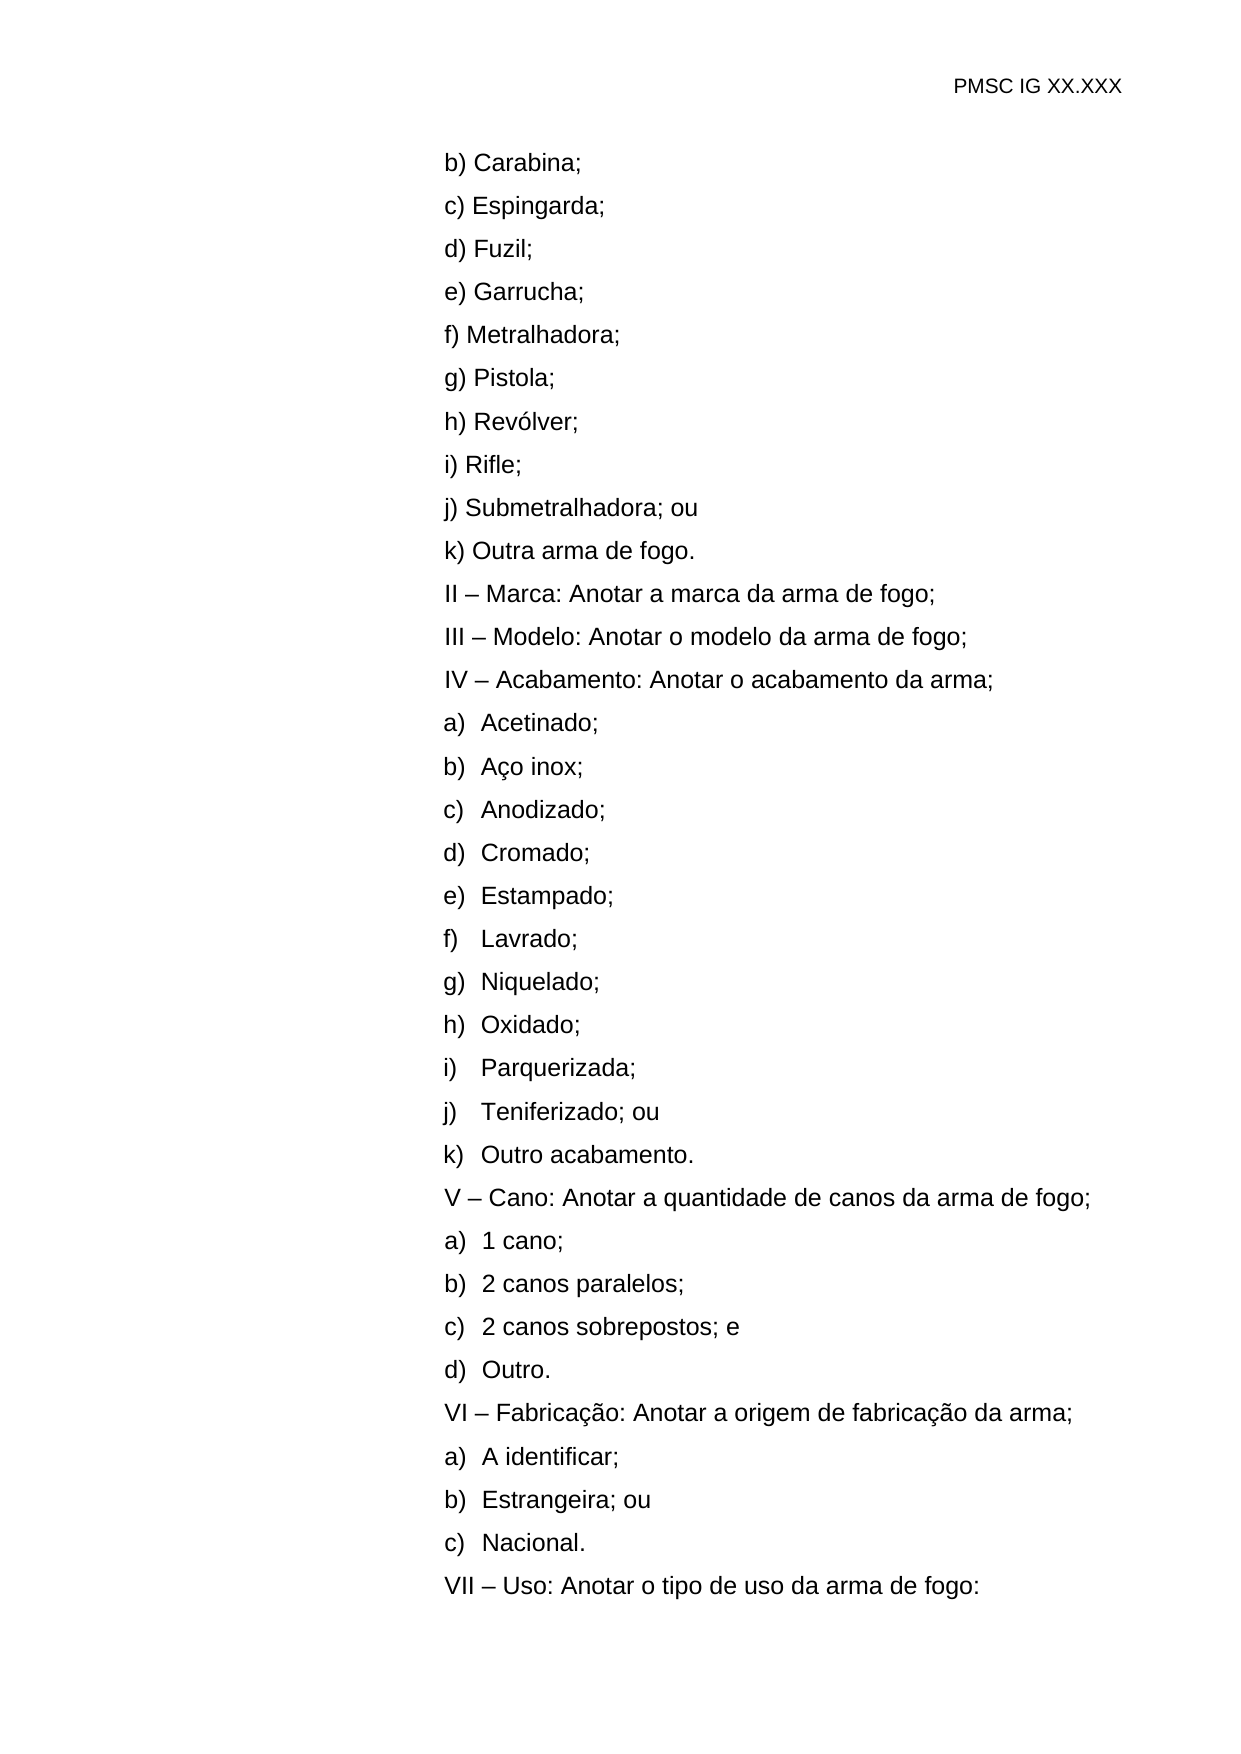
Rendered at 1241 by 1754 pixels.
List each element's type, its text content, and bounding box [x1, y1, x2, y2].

list Estampado; [443, 881, 1122, 909]
list Parquerizada; [443, 1053, 1122, 1082]
list Acetinado; [443, 708, 1122, 737]
text VI – Fabricação: Anotar a origem de fabricação da arma; [178, 1398, 1122, 1427]
text II – Marca: Anotar a marca da arma de fogo; [178, 579, 1122, 608]
list Oxidado; [443, 1010, 1122, 1039]
text c) Espingarda; [178, 191, 1122, 219]
text VII – Uso: Anotar o tipo de uso da arma de fogo: [178, 1571, 1122, 1599]
list 2 canos paralelos; [444, 1269, 1122, 1298]
list Anodizado; [443, 794, 1122, 823]
text k) Outra arma de fogo. [178, 536, 1122, 564]
text j) Submetralhadora; ou [178, 493, 1122, 521]
text III – Modelo: Anotar o modelo da arma de fogo; [178, 622, 1122, 651]
text IV – Acabamento: Anotar o acabamento da arma; [178, 665, 1122, 694]
list Teniferizado; ou [443, 1096, 1122, 1125]
text h) Revólver; [178, 406, 1122, 435]
list Outro acabamento. [443, 1139, 1122, 1168]
list Outro. [444, 1355, 1122, 1384]
list Aço inox; [443, 751, 1122, 780]
list Estrangeira; ou [444, 1484, 1122, 1513]
text e) Garrucha; [178, 277, 1122, 306]
list 1 cano; [444, 1226, 1122, 1254]
list Nacional. [444, 1528, 1122, 1556]
list Niquelado; [443, 967, 1122, 996]
text b) Carabina; [178, 148, 1122, 176]
list Lavrado; [443, 924, 1122, 953]
list 2 canos sobrepostos; e [444, 1312, 1122, 1341]
text g) Pistola; [178, 363, 1122, 392]
text i) Rifle; [178, 449, 1122, 478]
list Cromado; [443, 838, 1122, 866]
list A identificar; [444, 1441, 1122, 1470]
text V – Cano: Anotar a quantidade de canos da arma de fogo; [178, 1183, 1122, 1211]
text d) Fuzil; [178, 234, 1122, 263]
text f) Metralhadora; [178, 320, 1122, 349]
